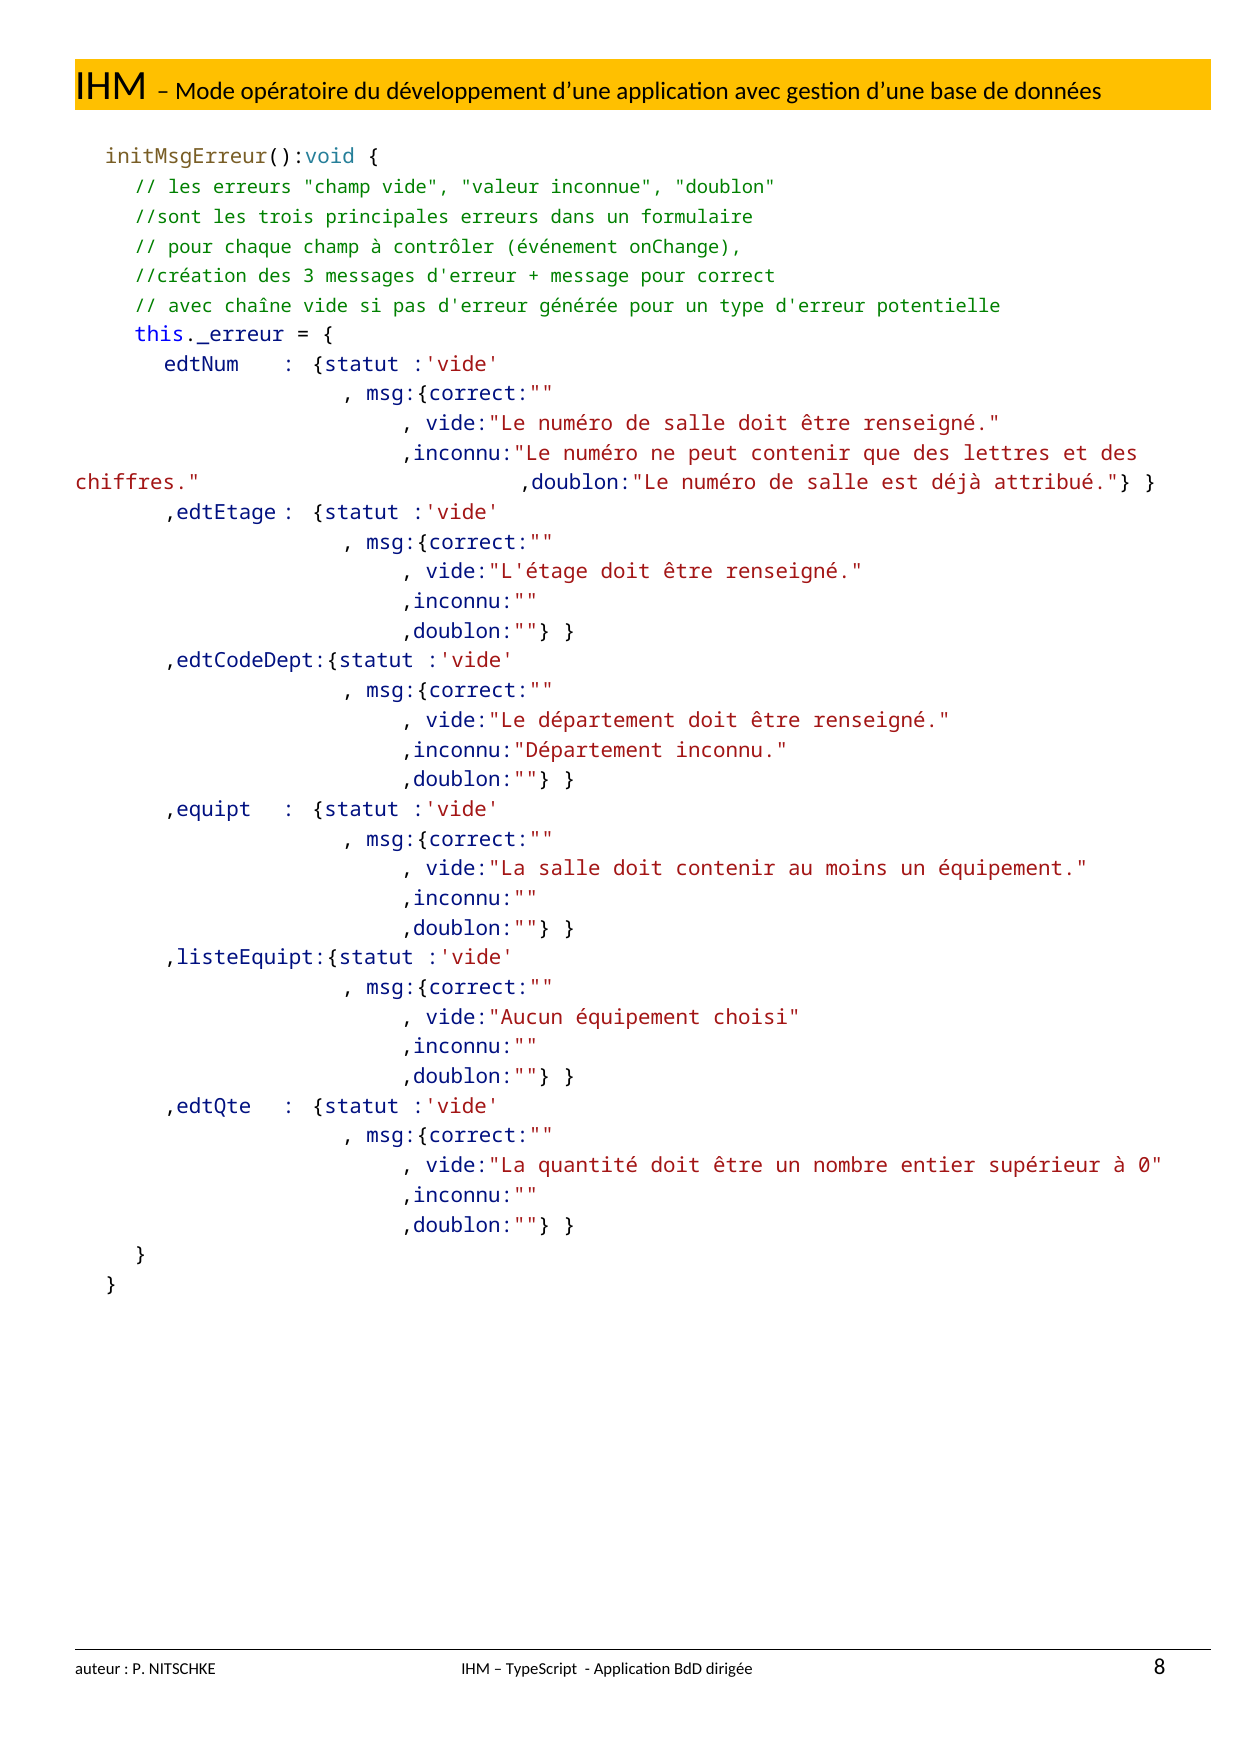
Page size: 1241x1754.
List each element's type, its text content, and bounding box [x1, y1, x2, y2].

text //création des 3 messages d'erreur + message pour correct [75, 258, 1211, 288]
text ,equipt : {statut :'vide' , msg:{correct:"" , vide:"La salle doit contenir au moins un équipement." ,inconnu:"" ,doublon:""} } [75, 793, 1211, 941]
text ,edtQte : {statut :'vide' , msg:{correct:"" , vide:"La quantité doit être un nombre entier supérieur à 0" ,inconnu:"" ,doublon:""} } [75, 1090, 1211, 1238]
text ,edtCodeDept:{statut :'vide' , msg:{correct:"" , vide:"Le département doit être renseigné." ,inconnu:"Département inconnu." ,doublon:""} } [75, 644, 1211, 793]
text initMsgErreur():void { [75, 140, 1211, 169]
text //sont les trois principales erreurs dans un formulaire [75, 199, 1211, 229]
text this._erreur = { edtNum : {statut :'vide' , msg:{correct:"" , vide:"Le numéro de salle doit être renseigné." ,inconnu:"Le numéro ne peut contenir que des lettres et des chiffres." ,doublon:"Le numéro de salle est déjà attribué."} } [75, 318, 1211, 496]
text // pour chaque champ à contrôler (événement onChange), [75, 229, 1211, 258]
text // avec chaîne vide si pas d'erreur générée pour un type d'erreur potentielle [75, 288, 1211, 318]
text ,edtEtage : {statut :'vide' , msg:{correct:"" , vide:"L'étage doit être renseigné." ,inconnu:"" ,doublon:""} } [75, 496, 1211, 644]
text } [75, 1238, 1211, 1268]
text ,listeEquipt:{statut :'vide' , msg:{correct:"" , vide:"Aucun équipement choisi" ,inconnu:"" ,doublon:""} } [75, 941, 1211, 1090]
text } [75, 1268, 1211, 1297]
text // les erreurs "champ vide", "valeur inconnue", "doublon" [75, 169, 1211, 199]
